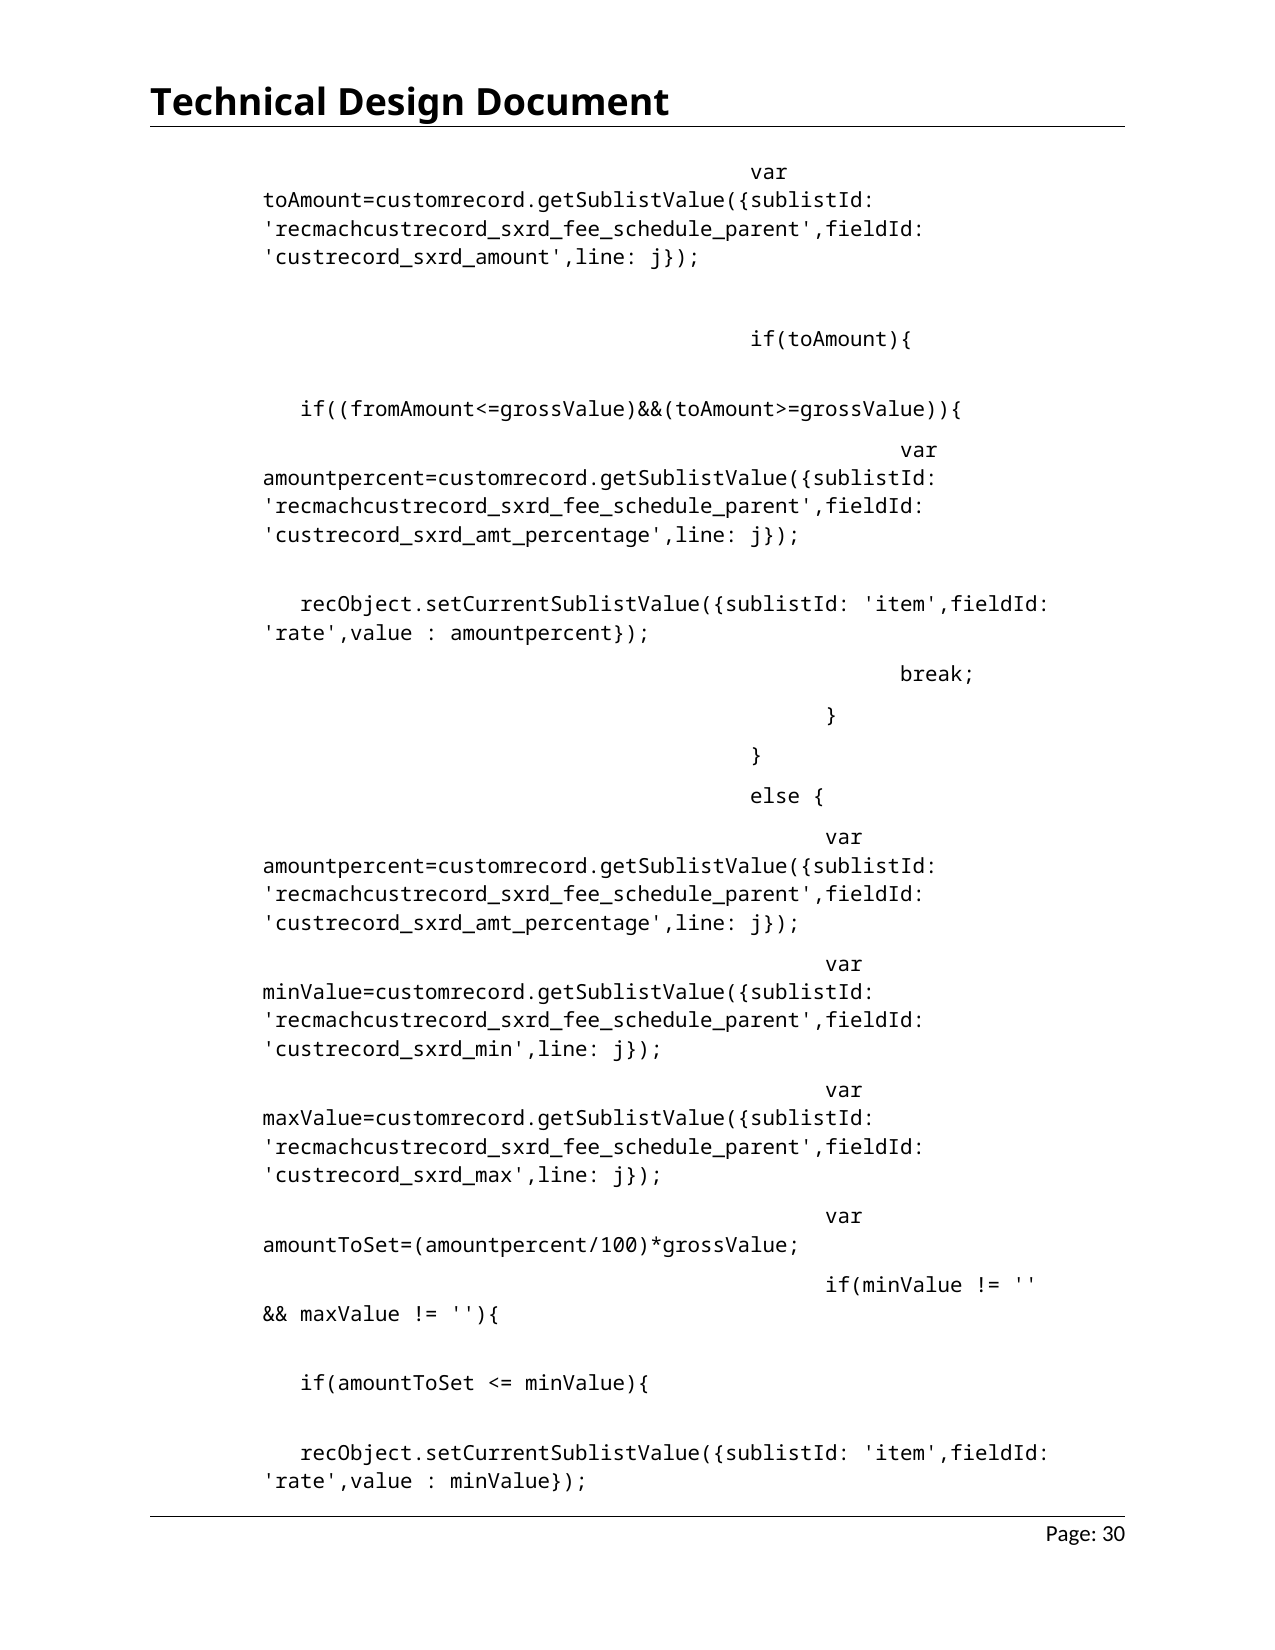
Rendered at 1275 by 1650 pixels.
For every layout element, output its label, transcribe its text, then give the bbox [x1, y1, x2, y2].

text var amountToSet=(amountpercent/100)*grossValue; [262, 1201, 1050, 1258]
text var amountpercent=customrecord.getSublistValue({sublistId: 'recmachcustrecord_sxrd_fee_schedule_parent',fieldId: 'custrecord_sxrd_amt_percentage',line: j}); [262, 435, 1050, 548]
text if(toAmount){ [262, 324, 1050, 353]
text if(amountToSet <= minValue){ [262, 1340, 1050, 1397]
text recObject.setCurrentSublistValue({sublistId: 'item',fieldId: 'rate',value : amountpercent}); [262, 561, 1050, 646]
text break; [262, 659, 1050, 687]
text if(minValue != '' && maxValue != ''){ [262, 1271, 1050, 1327]
text else { [262, 782, 1050, 810]
text if((fromAmount<=grossValue)&&(toAmount>=grossValue)){ [262, 365, 1050, 422]
text var amountpercent=customrecord.getSublistValue({sublistId: 'recmachcustrecord_sxrd_fee_schedule_parent',fieldId: 'custrecord_sxrd_amt_percentage',line: j}); [262, 822, 1050, 936]
text var toAmount=customrecord.getSublistValue({sublistId: 'recmachcustrecord_sxrd_fee_schedule_parent',fieldId: 'custrecord_sxrd_amount',line: j}); [262, 157, 1050, 271]
text } [262, 700, 1050, 728]
text } [262, 741, 1050, 769]
text var maxValue=customrecord.getSublistValue({sublistId: 'recmachcustrecord_sxrd_fee_schedule_parent',fieldId: 'custrecord_sxrd_max',line: j}); [262, 1075, 1050, 1189]
text recObject.setCurrentSublistValue({sublistId: 'item',fieldId: 'rate',value : minValue}); [262, 1409, 1050, 1495]
text var minValue=customrecord.getSublistValue({sublistId: 'recmachcustrecord_sxrd_fee_schedule_parent',fieldId: 'custrecord_sxrd_min',line: j}); [262, 949, 1050, 1062]
